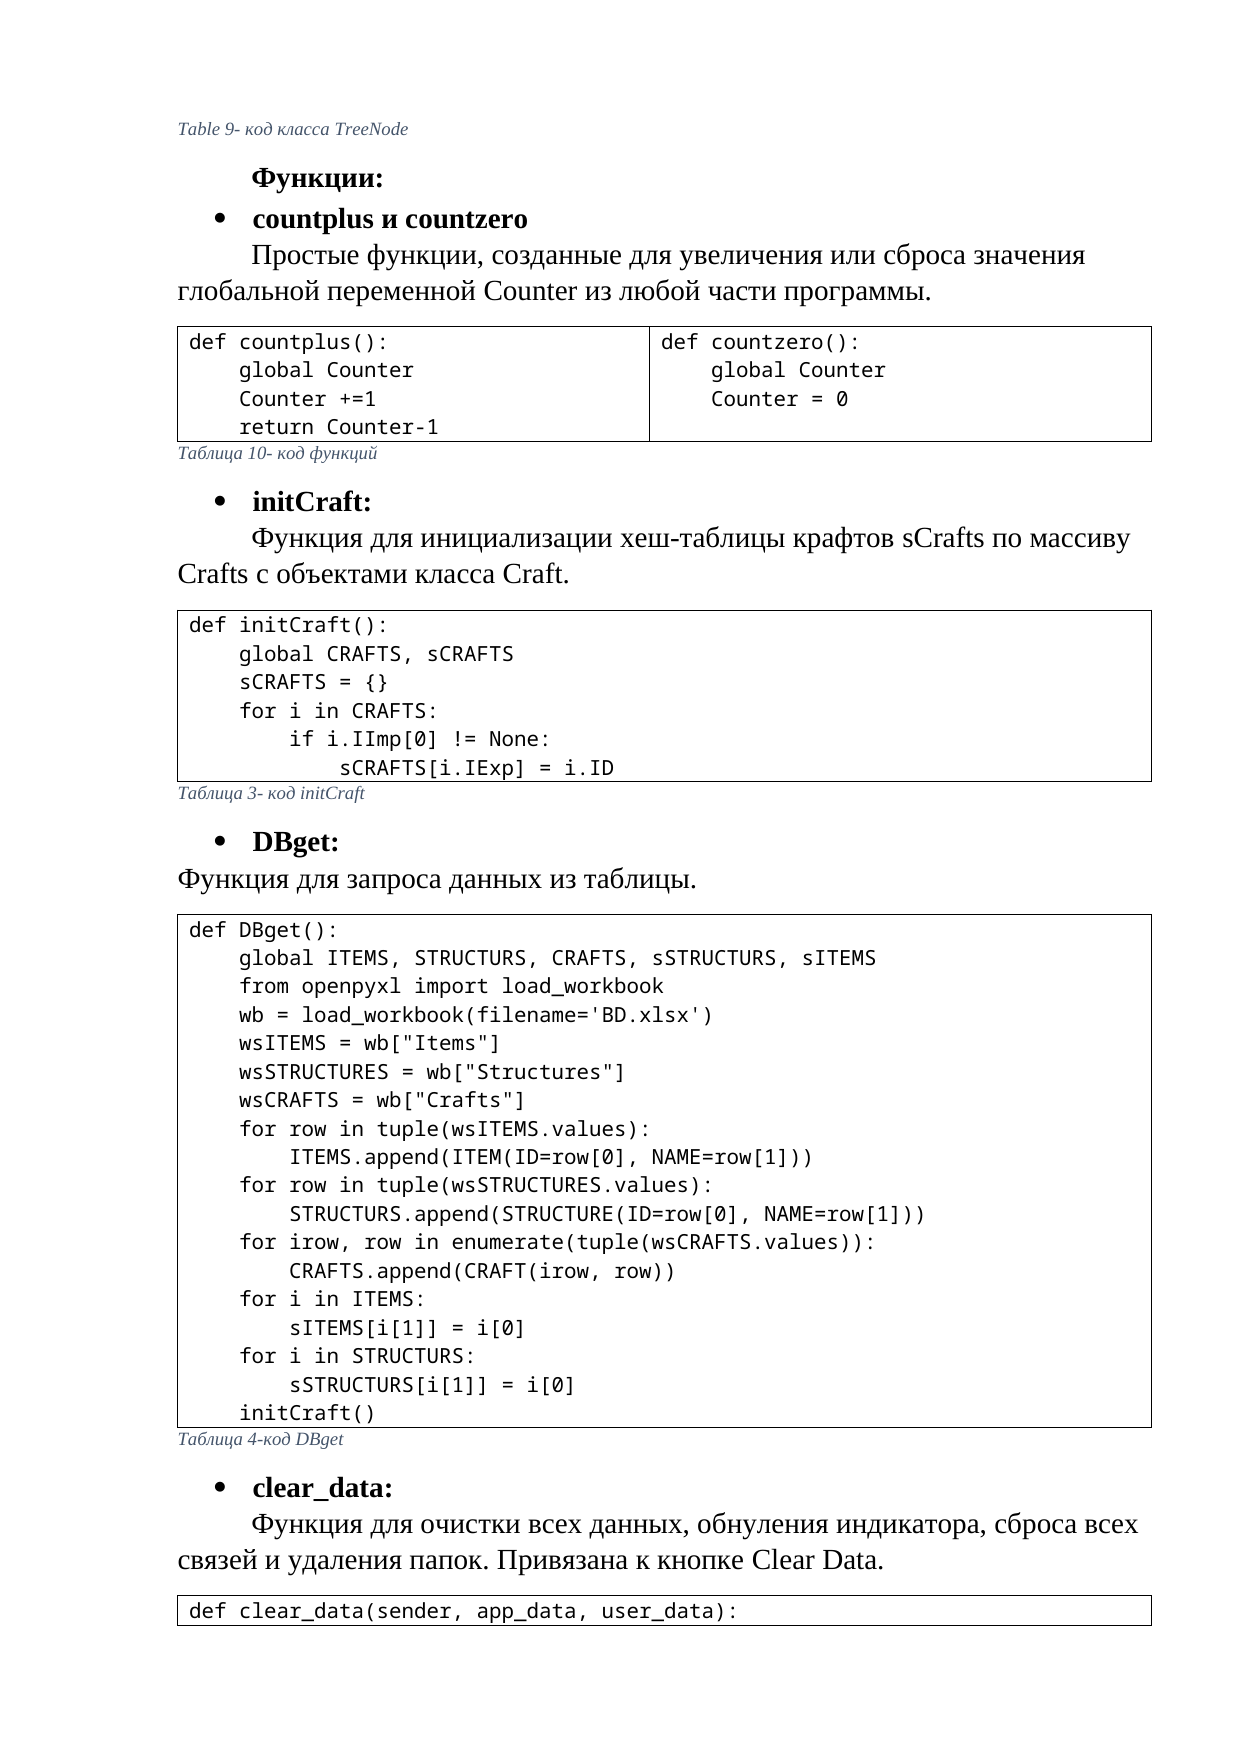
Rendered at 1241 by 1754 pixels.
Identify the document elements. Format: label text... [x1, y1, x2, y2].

subtitle DBget: [215, 824, 1152, 858]
table_header def countplus(): global Counter Counter +=1 return Counter-1 [178, 327, 649, 441]
subtitle Функции: [177, 161, 1152, 194]
subtitle clear_data: [215, 1470, 1152, 1504]
text Функция для инициализации хеш-таблицы крафтов sCrafts по массиву Crafts с объектами класса Craft. [177, 521, 1152, 590]
table_header def initCraft(): global CRAFTS, sCRAFTS sCRAFTS = {} for i in CRAFTS: if i.IImp[0] != None: sCRAFTS[i.IExp] = i.ID [178, 611, 1151, 781]
table_header def DBget(): global ITEMS, STRUCTURS, CRAFTS, sSTRUCTURS, sITEMS from openpyxl import load_workbook wb = load_workbook(filename='BD.xlsx') wsITEMS = wb["Items"] wsSTRUCTURES = wb["Structures"] wsCRAFTS = wb["Crafts"] for row in tuple(wsITEMS.values): ITEMS.append(ITEM(ID=row[0], NAME=row[1])) for row in tuple(wsSTRUCTURES.values): STRUCTURS.append(STRUCTURE(ID=row[0], NAME=row[1])) for irow, row in enumerate(tuple(wsCRAFTS.values)): CRAFTS.append(CRAFT(irow, row)) for i in ITEMS: sITEMS[i[1]] = i[0] for i in STRUCTURS: sSTRUCTURS[i[1]] = i[0] initCraft() [178, 915, 1151, 1427]
text Функция для запроса данных из таблицы. [177, 861, 1152, 894]
table_header def countzero(): global Counter Counter = 0 [650, 327, 1151, 441]
subtitle initCraft: [215, 484, 1152, 518]
subtitle сountplus и countzero [215, 201, 1152, 234]
text Функция для очистки всех данных, обнуления индикатора, сброса всех связей и удаления папок. Привязана к кнопке Clear Data. [177, 1506, 1152, 1576]
text Простые функции, созданные для увеличения или сброса значения глобальной переменной Counter из любой части программы. [177, 237, 1152, 307]
text Таблица 10- код функций [177, 442, 1152, 463]
text Table 9- код класса TreeNode [177, 118, 1152, 140]
